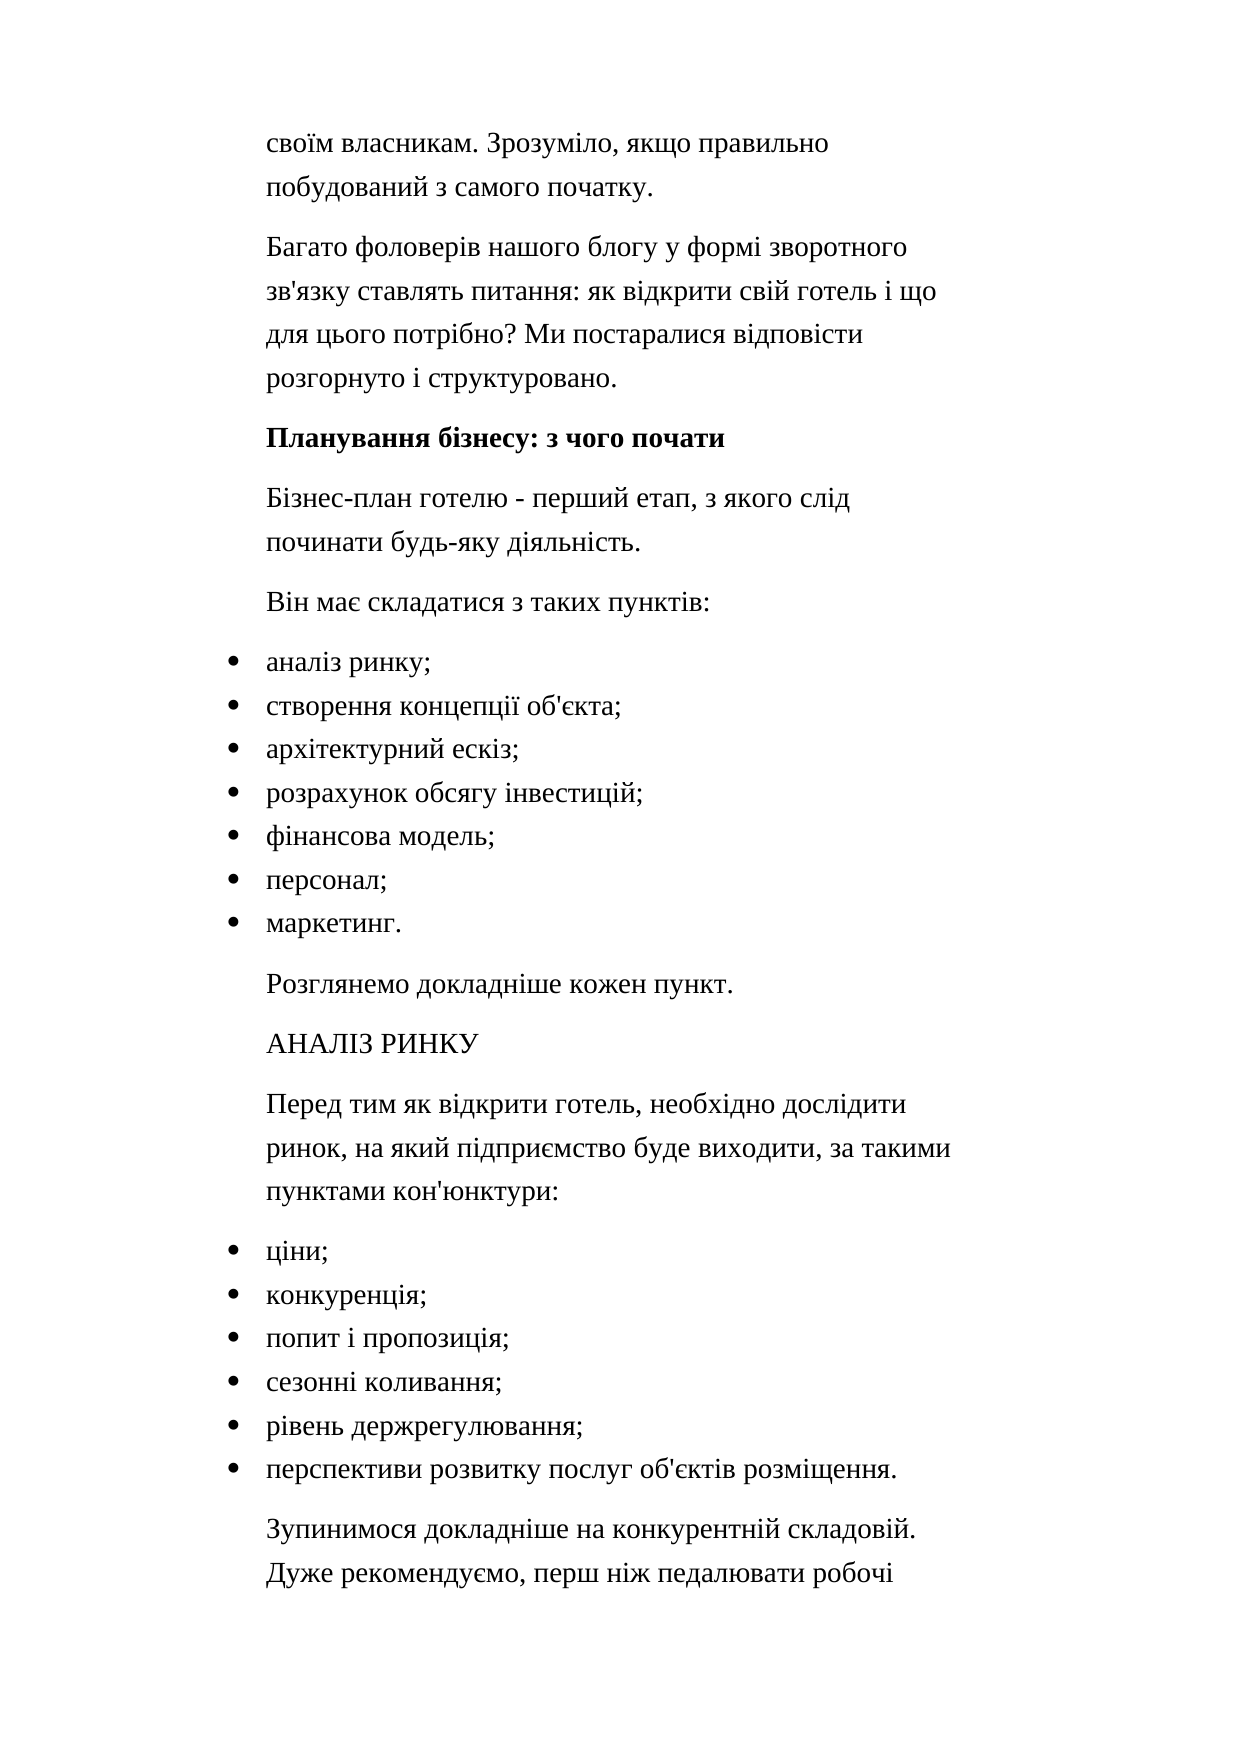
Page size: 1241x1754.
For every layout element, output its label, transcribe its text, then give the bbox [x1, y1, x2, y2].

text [266, 118, 974, 205]
list фінансова модель; [228, 811, 974, 854]
list сезонні коливання; [228, 1357, 974, 1400]
list конкуренція; [228, 1269, 974, 1313]
list архітектурний ескіз; [228, 724, 974, 767]
list персонал; [228, 854, 974, 898]
text Багато фоловерів нашого блогу у формі зворотного зв'язку ставлять питання: як відкрити свій готель і що для цього потрібно? Ми постаралися відповісти розгорнуто і структуровано. [266, 222, 974, 396]
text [266, 1504, 974, 1591]
text Планування бізнесу: з чого почати [266, 413, 974, 456]
list аналіз ринку; [228, 637, 974, 680]
list розрахунок обсягу інвестицій; [228, 767, 974, 811]
list створення концепції об'єкта; [228, 680, 974, 724]
text Бізнес-план готелю - перший етап, з якого слід починати будь-яку діяльність. [266, 473, 974, 560]
text Він має складатися з таких пунктів: [266, 577, 974, 620]
list перспективи розвитку послуг об'єктів розміщення. [228, 1444, 974, 1487]
list маркетинг. [228, 898, 974, 942]
list попит і пропозиція; [228, 1313, 974, 1357]
text Перед тим як відкрити готель, необхідно дослідити ринок, на який підприємство буде виходити, за такими пунктами кон'юнктури: [266, 1079, 974, 1209]
text АНАЛІЗ РИНКУ [266, 1018, 974, 1062]
list рівень держрегулювання; [228, 1400, 974, 1444]
list ціни; [228, 1226, 974, 1269]
text Розглянемо докладніше кожен пункт. [266, 958, 974, 1002]
